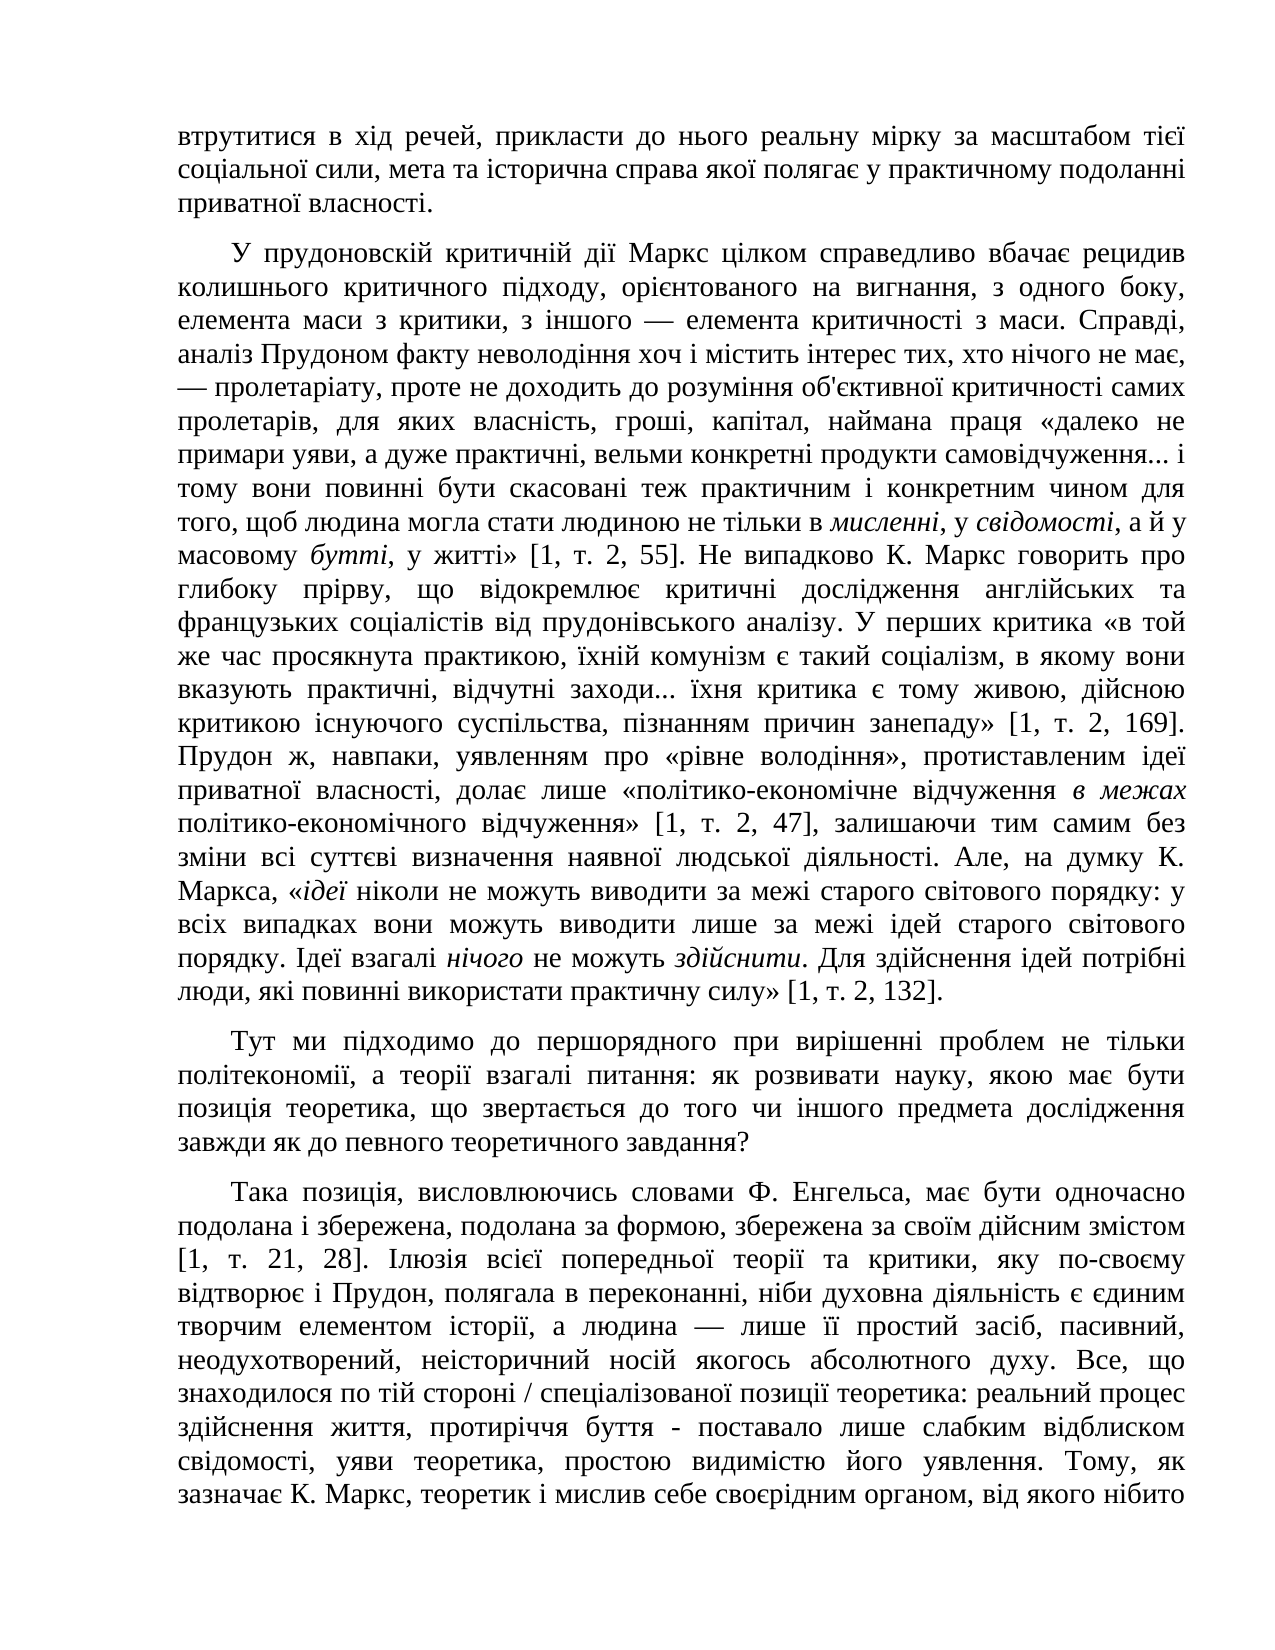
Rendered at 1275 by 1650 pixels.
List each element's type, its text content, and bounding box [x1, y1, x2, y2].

text У прудоновскій критичній дії Маркс цілком справедливо вбачає рецидив колишнього критичного підходу, орієнтованого на вигнання, з одного боку, елемента маси з критики, з іншого — елемента критичності з маси. Справді, аналіз Прудоном факту неволодіння хоч і містить інтерес тих, хто нічого не має,— пролетаріату, проте не доходить до розуміння об'єктивної критичності самих пролетарів, для яких власність, гроші, капітал, наймана праця «далеко не примари уяви, а дуже практичні, вельми конкретні продукти самовідчуження... і тому вони повинні бути скасовані теж практичним і конкретним чином для того, щоб людина могла стати людиною не тільки в мисленні, у свідомості, а й у масовому бутті, у житті» [1, т. 2, 55]. Не випадково К. Маркс говорить про глибоку прірву, що відокремлює критичні дослідження англійських та французьких соціалістів від прудонівського аналізу. У перших критика «в той же час просякнута практикою, їхній комунізм є такий соціалізм, в якому вони вказують практичні, відчутні заходи... їхня критика є тому живою, дійсною критикою існуючого суспільства, пізнанням причин занепаду» [1, т. 2, 169]. Прудон ж, навпаки, уявленням про «рівне володіння», протиставленим ідеї приватної власності, долає лише «політико-економічне відчуження в межах політико-економічного відчуження» [1, т. 2, 47], залишаючи тим самим без зміни всі суттєві визначення наявної людської діяльності. Але, на думку К. Маркса, «ідеї ніколи не можуть виводити за межі старого світового порядку: у всіх випадках вони можуть виводити лише за межі ідей старого світового порядку. Ідеї взагалі нічого не можуть здійснити. Для здійснення ідей потрібні люди, які повинні використати практичну силу» [1, т. 2, 132]. [177, 235, 1186, 1007]
text Тут ми підходимо до першорядного при вирішенні проблем не тільки політекономії, а теорії взагалі питання: як розвивати науку, якою має бути позиція теоретика, що звертається до того чи іншого предмета дослідження завжди як до певного теоретичного завдання? [177, 1023, 1186, 1158]
